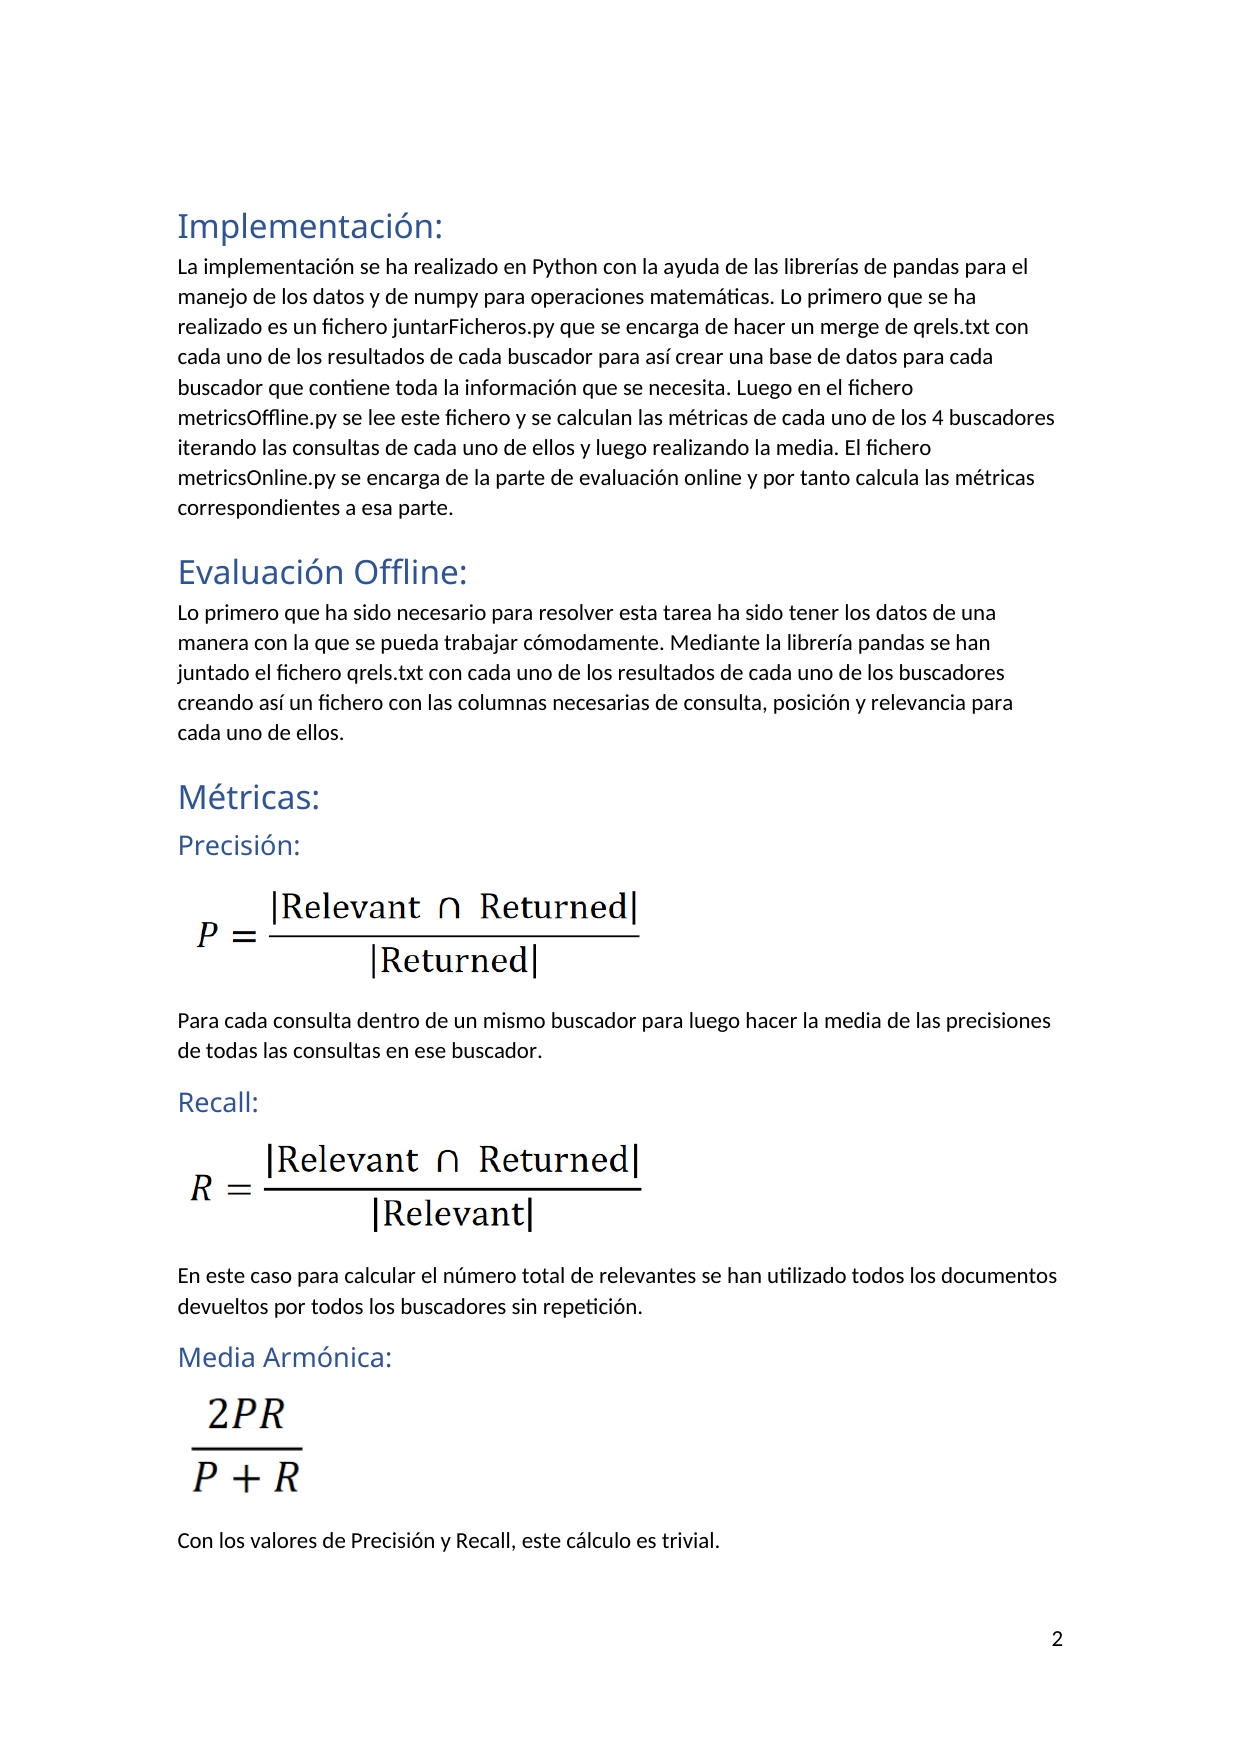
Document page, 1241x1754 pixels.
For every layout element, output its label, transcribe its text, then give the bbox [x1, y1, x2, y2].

subtitle Evaluación Offline: [177, 549, 1063, 594]
picture [177, 1378, 321, 1508]
text Lo primero que ha sido necesario para resolver esta tarea ha sido tener los datos de una manera con la que se pueda trabajar cómodamente. Mediante la librería pandas se han juntado el fichero qrels.txt con cada uno de los resultados de cada uno de los buscadores creando así un fichero con las columnas necesarias de consulta, posición y relevancia para cada uno de ellos. [177, 598, 1063, 746]
subtitle Precisión: [177, 827, 1063, 864]
subtitle Media Armónica: [177, 1339, 1063, 1376]
text Para cada consulta dentro de un mismo buscador para luego hacer la media de las precisiones de todas las consultas en ese buscador. [177, 1006, 1063, 1065]
picture [177, 1123, 650, 1243]
picture [177, 866, 663, 988]
subtitle Implementación: [177, 203, 1063, 248]
text Con los valores de Precisión y Recall, este cálculo es trivial. [177, 1526, 1063, 1554]
text La implementación se ha realizado en Python con la ayuda de las librerías de pandas para el manejo de los datos y de numpy para operaciones matemáticas. Lo primero que se ha realizado es un fichero juntarFicheros.py que se encarga de hacer un merge de qrels.txt con cada uno de los resultados de cada buscador para así crear una base de datos para cada buscador que contiene toda la información que se necesita. Luego en el fichero metricsOffline.py se lee este fichero y se calculan las métricas de cada uno de los 4 buscadores iterando las consultas de cada uno de ellos y luego realizando la media. El fichero metricsOnline.py se encarga de la parte de evaluación online y por tanto calcula las métricas correspondientes a esa parte. [177, 252, 1063, 521]
text En este caso para calcular el número total de relevantes se han utilizado todos los documentos devueltos por todos los buscadores sin repetición. [177, 1262, 1063, 1320]
subtitle Recall: [177, 1083, 1063, 1120]
subtitle Métricas: [177, 774, 1063, 819]
